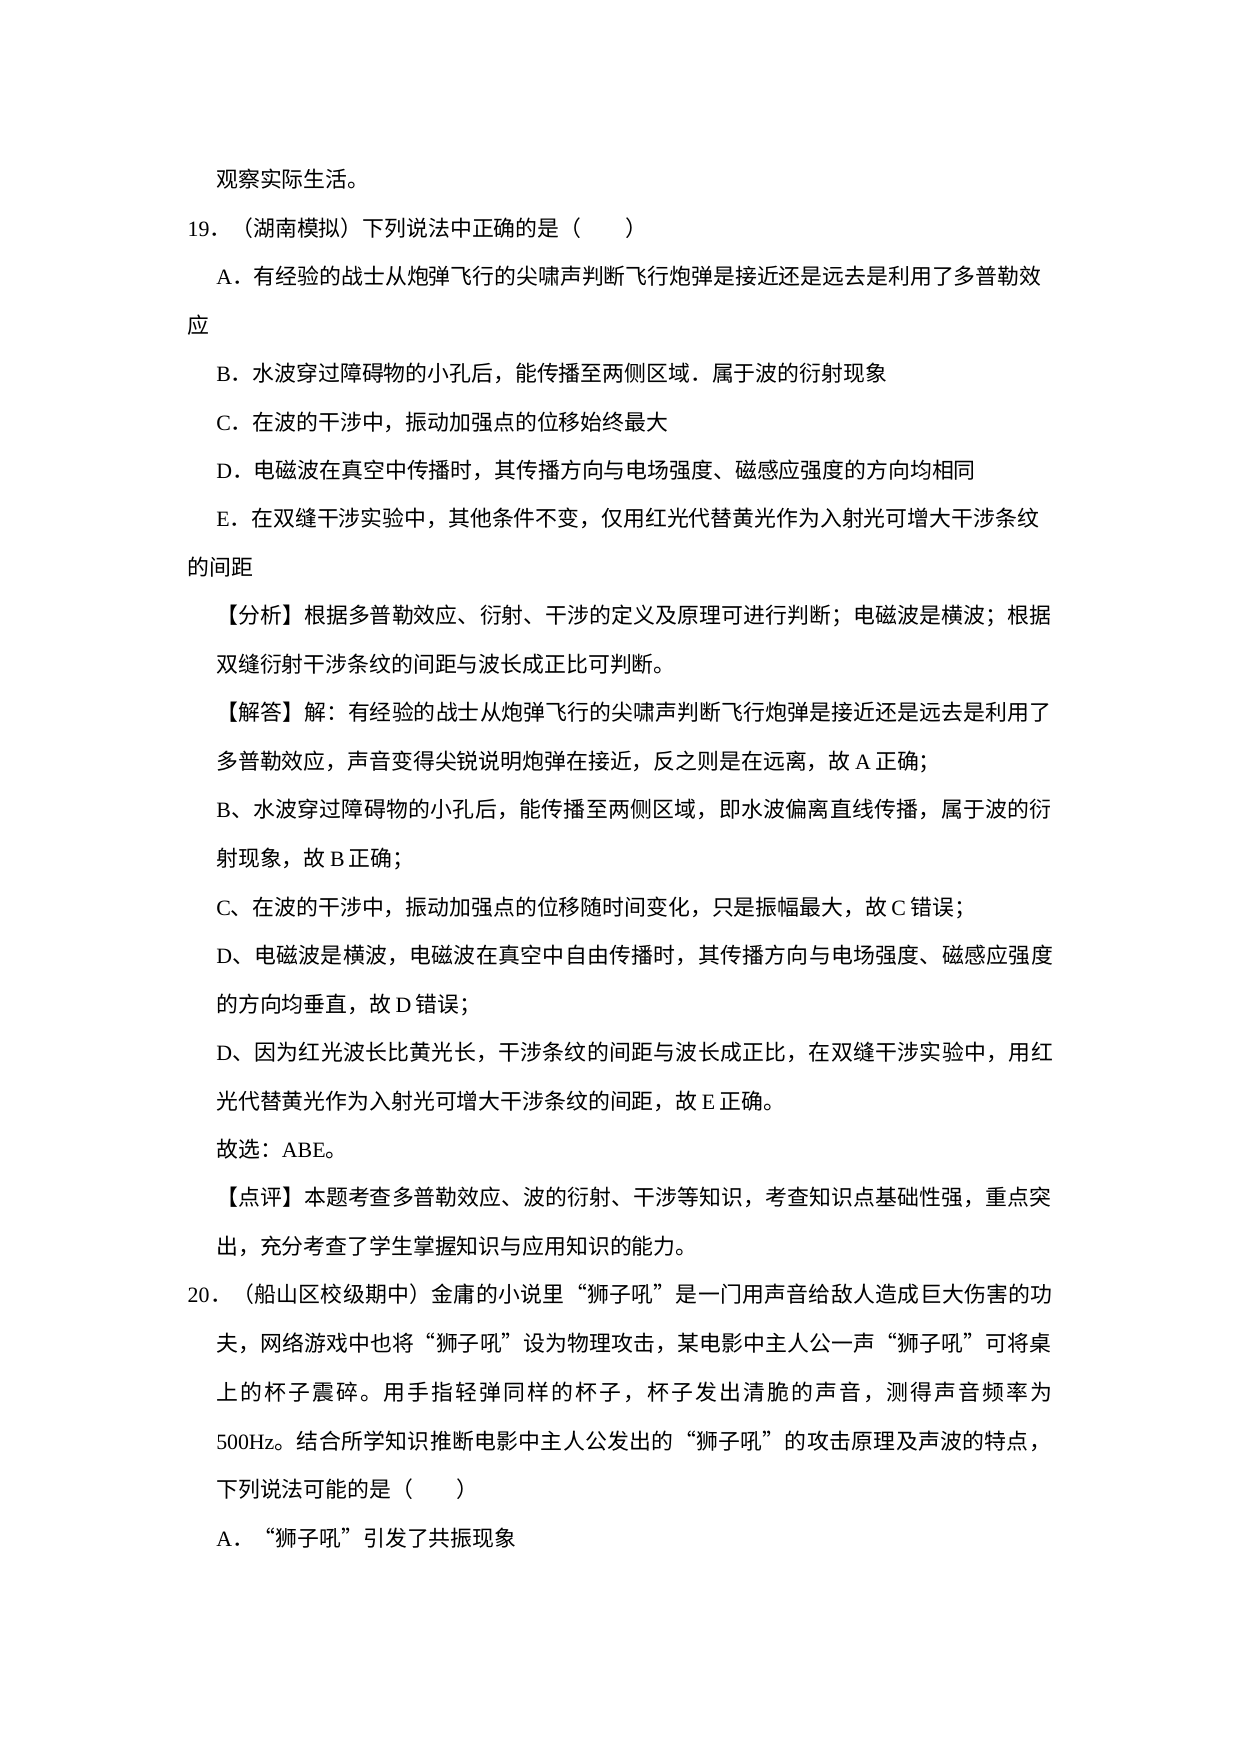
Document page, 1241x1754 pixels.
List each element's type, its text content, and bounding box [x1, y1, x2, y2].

text C、在波的干涉中，振动加强点的位移随时间变化，只是振幅最大，故C错误； [216, 889, 1053, 922]
text 【解答】解：有经验的战士从炮弹飞行的尖啸声判断飞行炮弹是接近还是远去是利用了多普勒效应，声音变得尖锐说明炮弹在接近，反之则是在远离，故A正确； [216, 695, 1053, 776]
text 【分析】根据多普勒效应、衍射、干涉的定义及原理可进行判断；电磁波是横波；根据双缝衍射干涉条纹的间距与波长成正比可判断。 [216, 598, 1053, 679]
text 【点评】本题考查多普勒效应、波的衍射、干涉等知识，考查知识点基础性强，重点突出，充分考查了学生掌握知识与应用知识的能力。 [216, 1180, 1053, 1261]
text A．有经验的战士从炮弹飞行的尖啸声判断飞行炮弹是接近还是远去是利用了多普勒效应 [187, 259, 1053, 340]
text 19．（湖南模拟）下列说法中正确的是（ ） [187, 210, 1053, 243]
text D、因为红光波长比黄光长，干涉条纹的间距与波长成正比，在双缝干涉实验中，用红光代替黄光作为入射光可增大干涉条纹的间距，故E正确。 [216, 1034, 1053, 1116]
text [216, 162, 1053, 194]
text 20．（船山区校级期中）金庸的小说里“狮子吼”是一门用声音给敌人造成巨大伤害的功夫，网络游戏中也将“狮子吼”设为物理攻击，某电影中主人公一声“狮子吼”可将桌上的杯子震碎。用手指轻弹同样的杯子，杯子发出清脆的声音，测得声音频率为500Hz。结合所学知识推断电影中主人公发出的“狮子吼”的攻击原理及声波的特点，下列说法可能的是（ ） [187, 1277, 1053, 1504]
text B、水波穿过障碍物的小孔后，能传播至两侧区域，即水波偏离直线传播，属于波的衍射现象，故B正确； [216, 792, 1053, 873]
text E．在双缝干涉实验中，其他条件不变，仅用红光代替黄光作为入射光可增大干涉条纹的间距 [187, 501, 1053, 582]
text B．水波穿过障碍物的小孔后，能传播至两侧区域．属于波的衍射现象 [187, 356, 1053, 388]
text C．在波的干涉中，振动加强点的位移始终最大 [187, 404, 1053, 437]
text D、电磁波是横波，电磁波在真空中自由传播时，其传播方向与电场强度、磁感应强度的方向均垂直，故D错误； [216, 937, 1053, 1019]
text D．电磁波在真空中传播时，其传播方向与电场强度、磁感应强度的方向均相同 [187, 452, 1053, 485]
text A．“狮子吼”引发了共振现象 [187, 1520, 1053, 1553]
text 故选：ABE。 [216, 1132, 1053, 1164]
